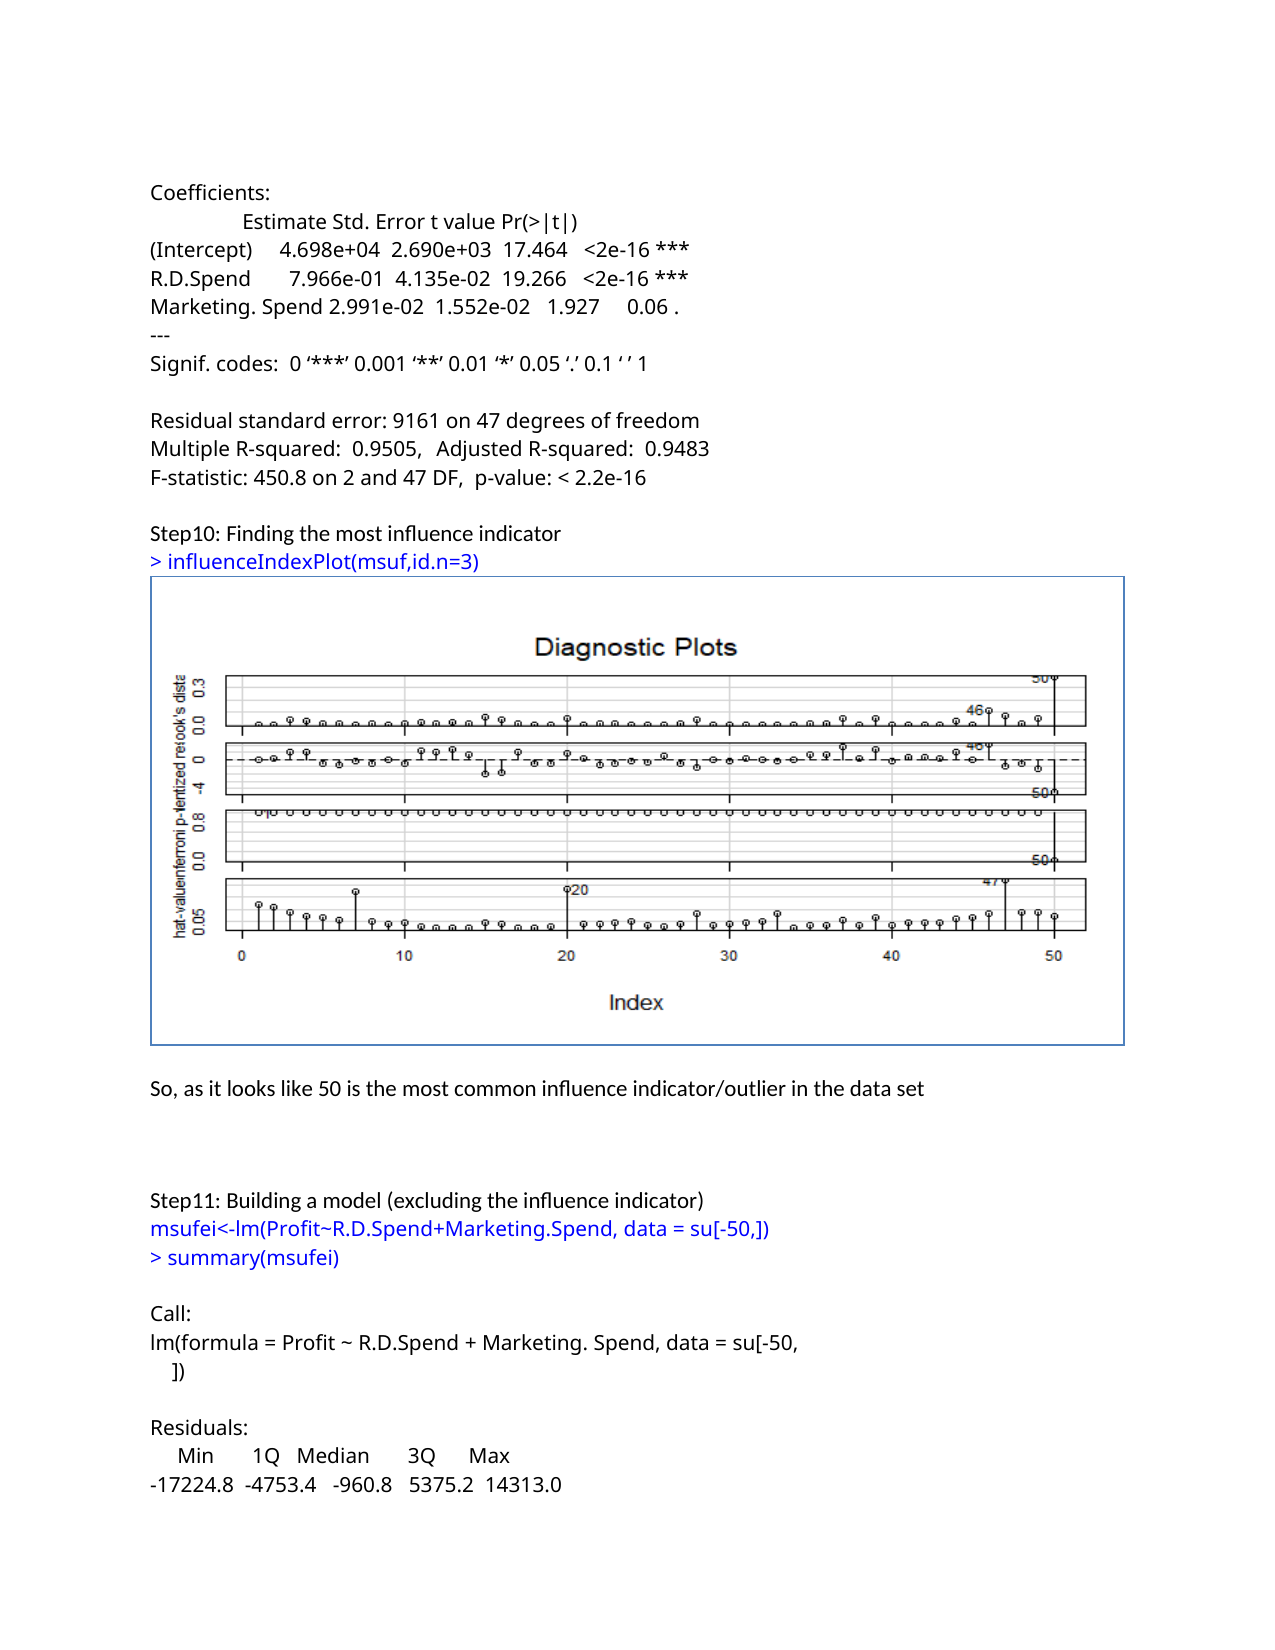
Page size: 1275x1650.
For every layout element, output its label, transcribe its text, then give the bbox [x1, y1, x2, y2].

text Call: [150, 1299, 1125, 1328]
text lm(formula = Profit ~ R.D.Spend + Marketing. Spend, data = su[-50, [150, 1328, 1125, 1356]
text (Intercept) 4.698e+04 2.690e+03 17.464 <2e-16 *** [150, 235, 1125, 264]
text Residual standard error: 9161 on 47 degrees of freedom [150, 406, 1125, 434]
text Multiple R-squared: 0.9505, Adjusted R-squared: 0.9483 [150, 434, 1125, 463]
text > summary(msufei) [150, 1243, 1125, 1271]
text msufei<-lm(Profit~R.D.Spend+Marketing.Spend, data = su[-50,]) [150, 1214, 1125, 1243]
text Residuals: [150, 1413, 1125, 1442]
text Step11: Building a model (excluding the influence indicator) [150, 1186, 1125, 1214]
text Coefficients: [150, 178, 1125, 207]
text Signif. codes: 0 ‘***’ 0.001 ‘**’ 0.01 ‘*’ 0.05 ‘.’ 0.1 ‘ ’ 1 [150, 349, 1125, 377]
text So, as it looks like 50 is the most common influence indicator/outlier in the data set [150, 1074, 1125, 1102]
text Step10: Finding the most influence indicator [150, 519, 1125, 547]
text --- [150, 321, 1125, 349]
text > influenceIndexPlot(msuf,id.n=3) [150, 547, 1125, 576]
text F-statistic: 450.8 on 2 and 47 DF, p-value: < 2.2e-16 [150, 463, 1125, 491]
text Min 1Q Median 3Q Max [150, 1442, 1125, 1470]
text R.D.Spend 7.966e-01 4.135e-02 19.266 <2e-16 *** [150, 264, 1125, 292]
text Estimate Std. Error t value Pr(>|t|) [150, 207, 1125, 235]
picture [152, 577, 1123, 1044]
text ]) [150, 1356, 1125, 1385]
text Marketing. Spend 2.991e-02 1.552e-02 1.927 0.06 . [150, 292, 1125, 321]
text -17224.8 -4753.4 -960.8 5375.2 14313.0 [150, 1470, 1125, 1498]
